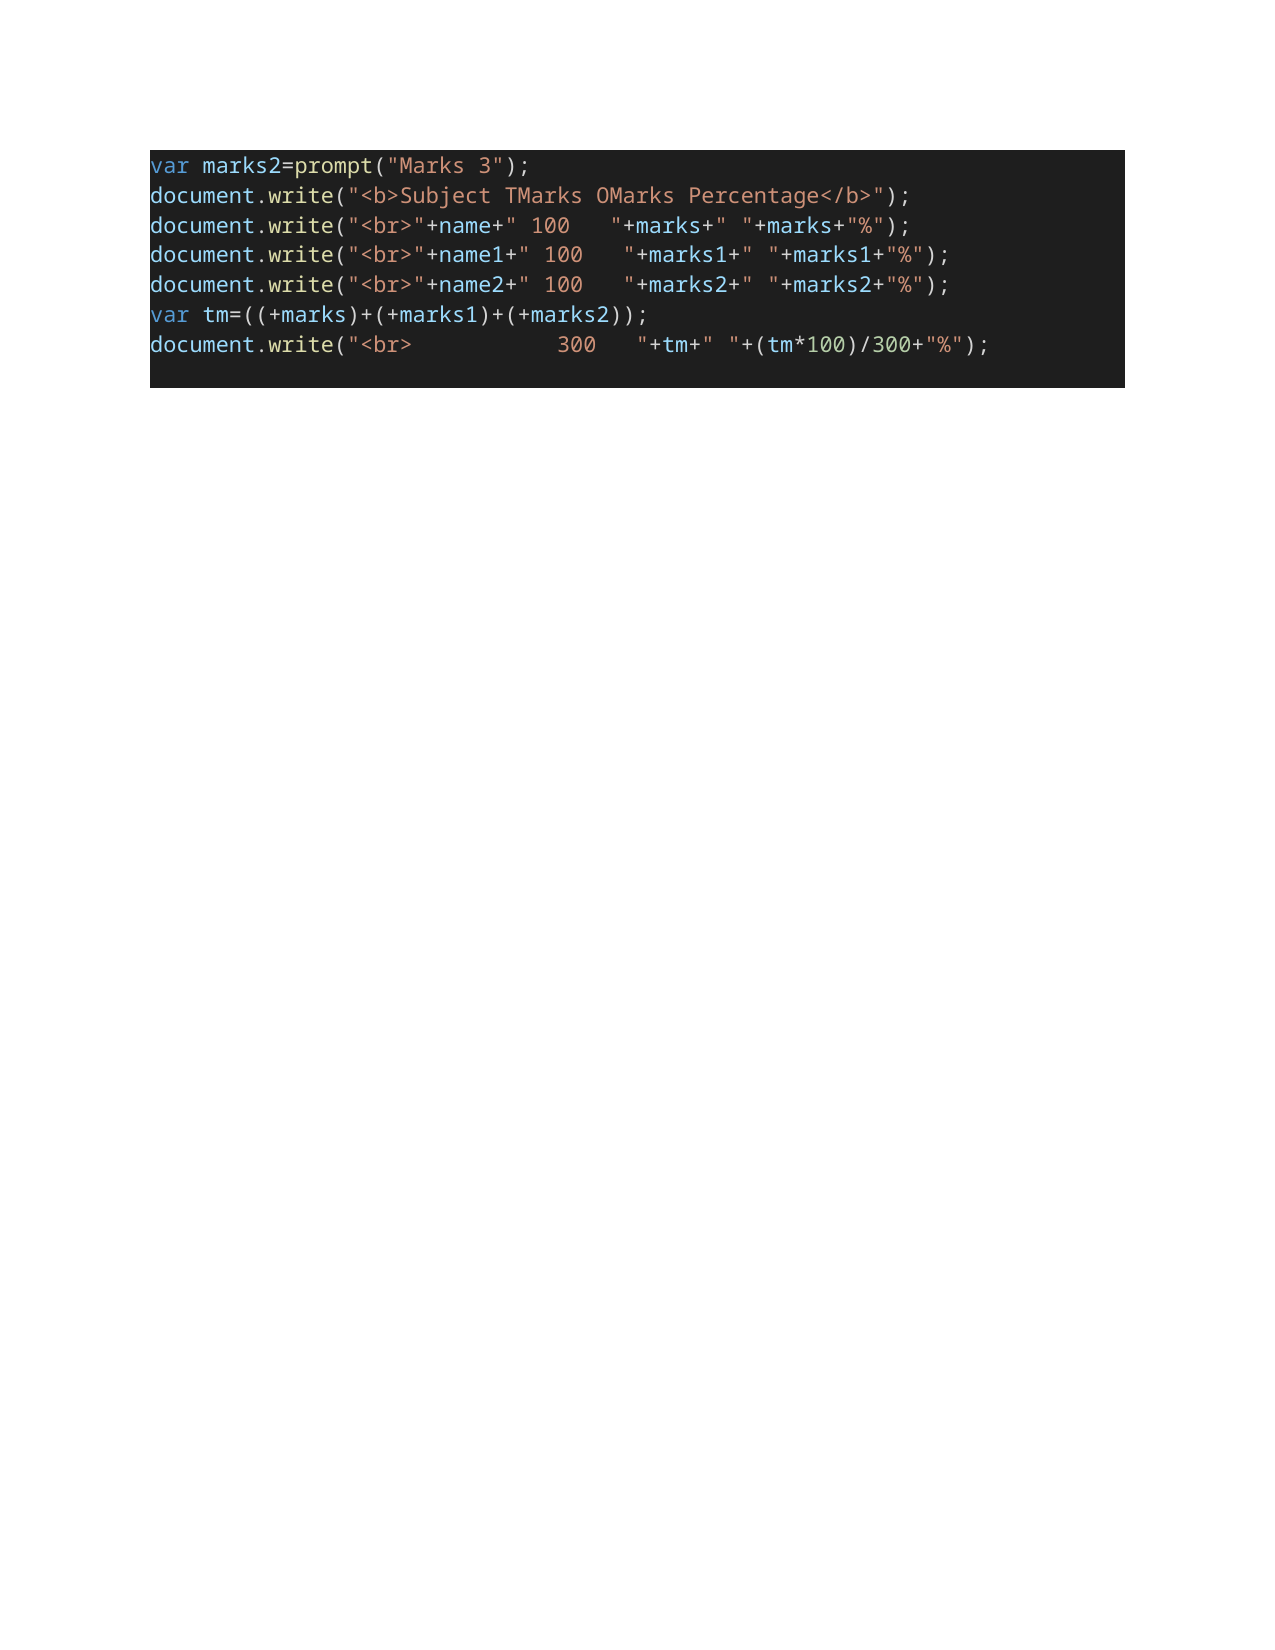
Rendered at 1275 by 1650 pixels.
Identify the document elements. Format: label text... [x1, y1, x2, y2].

text document.write("<br>"+name1+" 100 "+marks1+" "+marks1+"%"); [150, 239, 1125, 269]
text document.write("<br> 300 "+tm+" "+(tm*100)/300+"%"); [150, 329, 1125, 358]
text var tm=((+marks)+(+marks1)+(+marks2)); [150, 299, 1125, 329]
text var marks2=prompt("Marks 3"); [150, 150, 1125, 180]
text document.write("<b>Subject TMarks OMarks Percentage</b>"); [150, 180, 1125, 209]
text document.write("<br>"+name2+" 100 "+marks2+" "+marks2+"%"); [150, 269, 1125, 299]
text document.write("<br>"+name+" 100 "+marks+" "+marks+"%"); [150, 209, 1125, 239]
